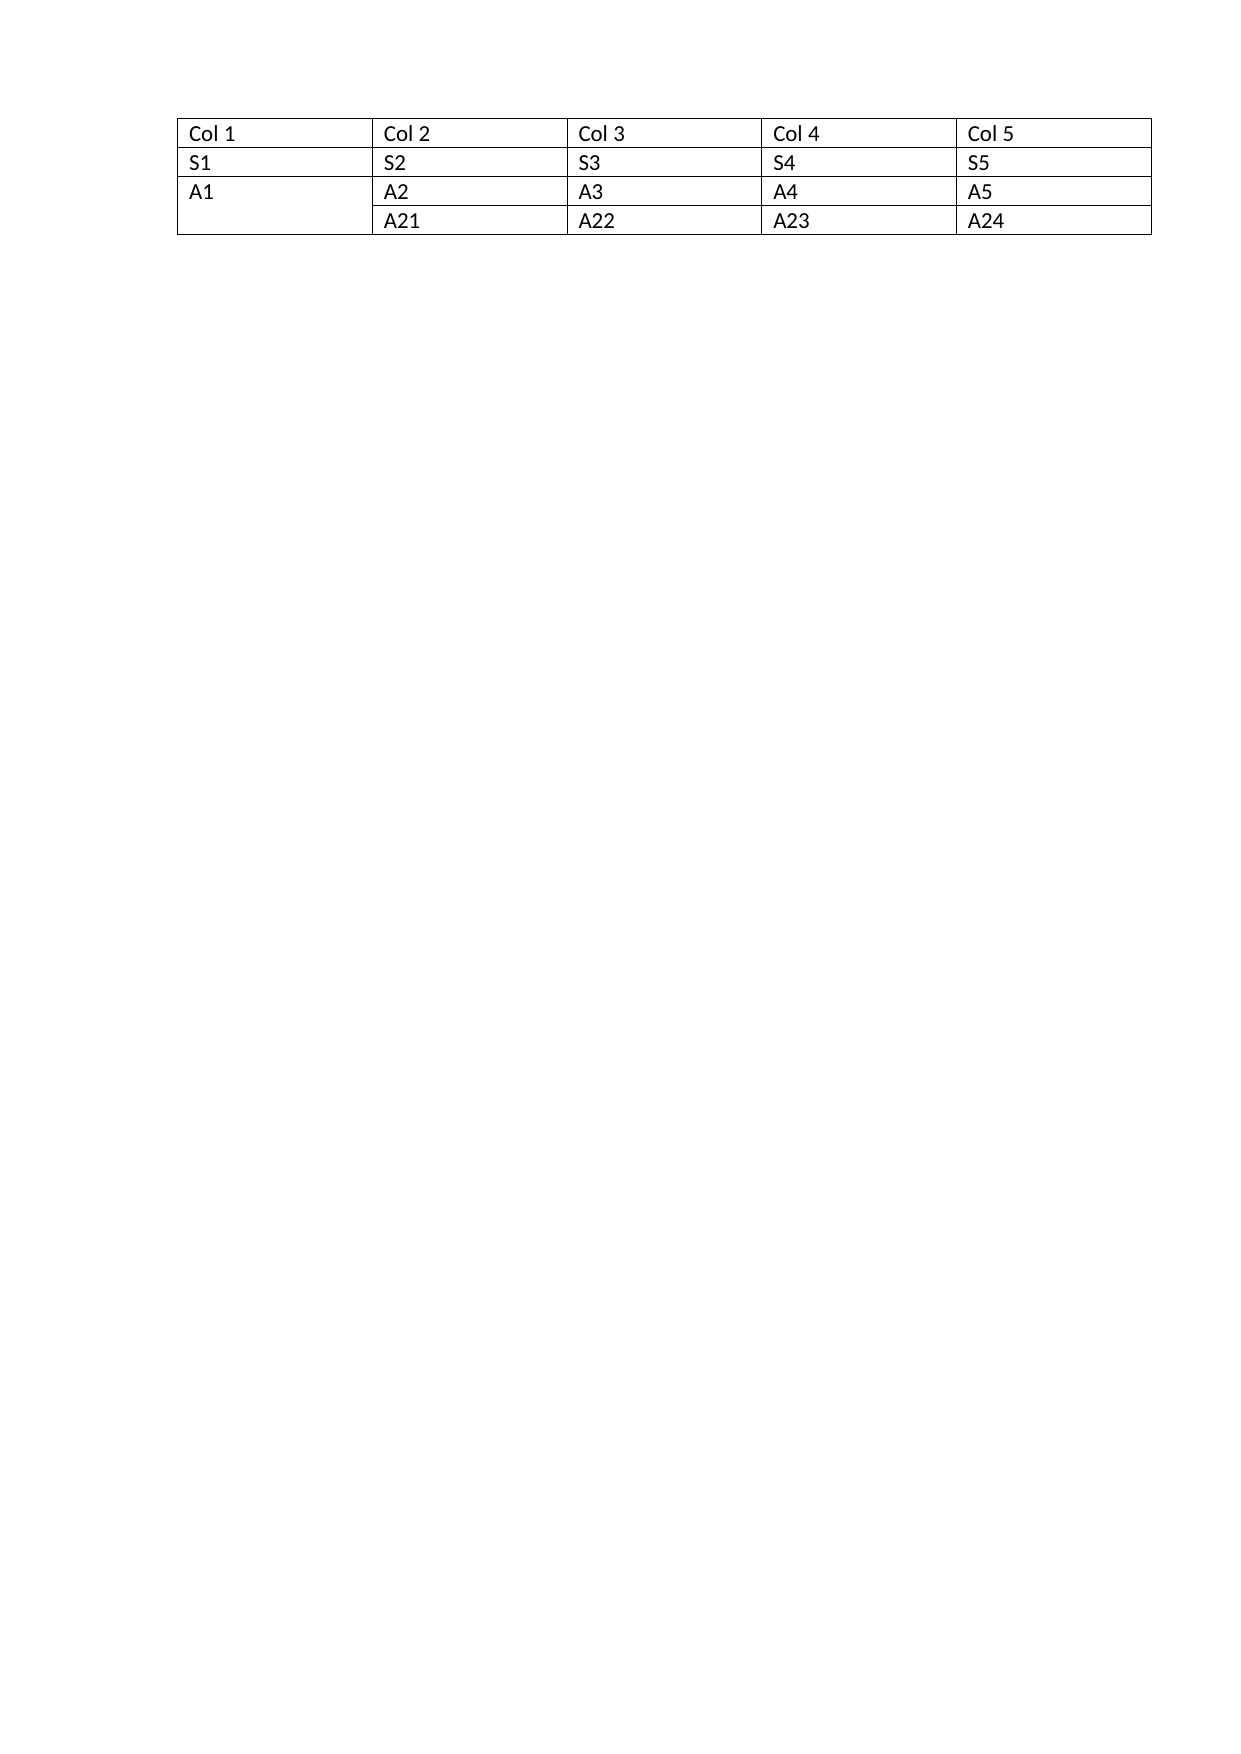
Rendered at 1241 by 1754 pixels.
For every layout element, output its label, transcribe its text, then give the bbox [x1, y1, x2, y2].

table_cell A2 [373, 177, 567, 205]
table_cell A4 [762, 177, 956, 205]
table_cell A5 [957, 177, 1151, 205]
table_cell S4 [762, 148, 956, 176]
table_header Col 5 [957, 119, 1151, 147]
table_header Col 1 [178, 119, 372, 147]
table_cell S1 [178, 148, 372, 176]
table_header Col 4 [762, 119, 956, 147]
table_cell A3 [568, 177, 761, 205]
table_header Col 3 [568, 119, 761, 147]
table_cell A21 [373, 206, 567, 234]
table_header Col 2 [373, 119, 567, 147]
table_cell A24 [957, 206, 1151, 234]
table_cell S5 [957, 148, 1151, 176]
table_cell A23 [762, 206, 956, 234]
table_cell S3 [568, 148, 761, 176]
table_cell A1 [178, 177, 372, 234]
table_cell A22 [568, 206, 761, 234]
table_cell S2 [373, 148, 567, 176]
